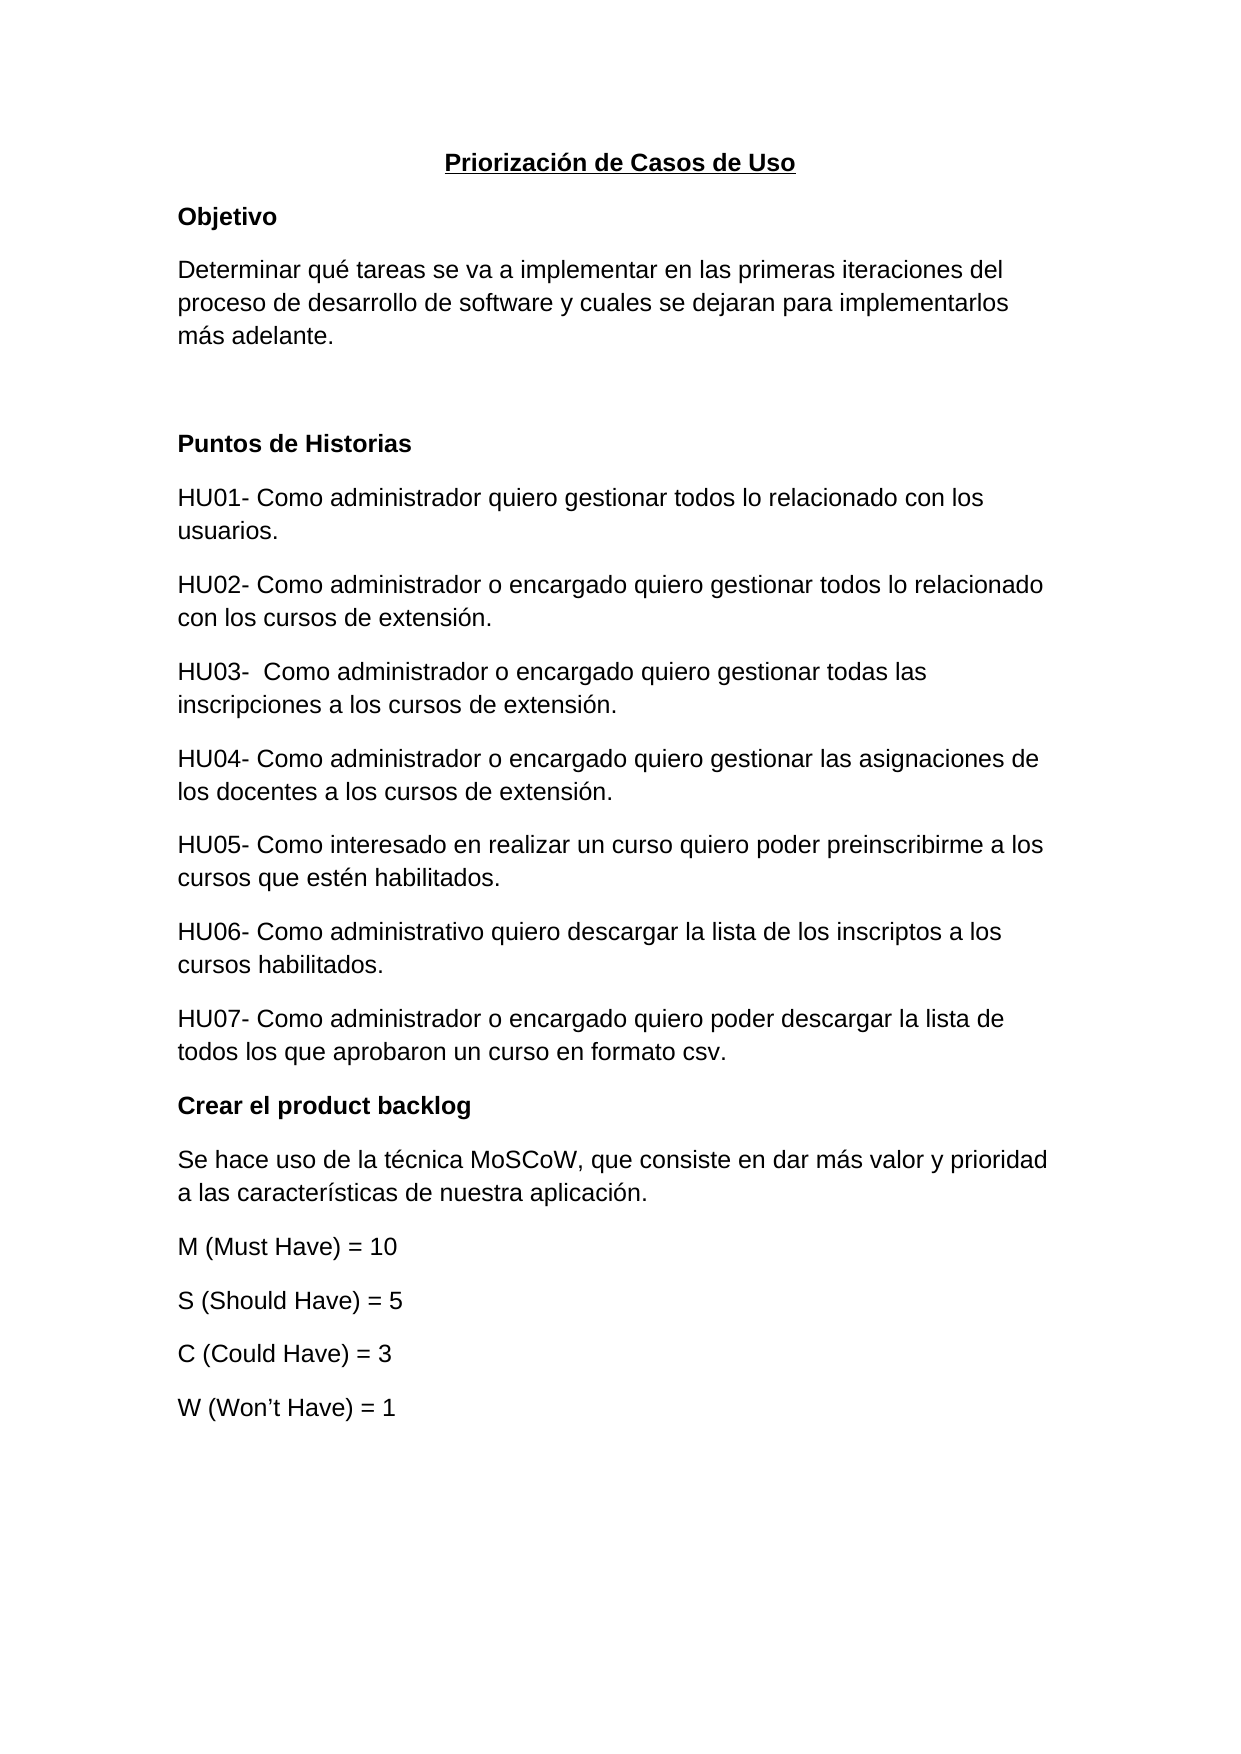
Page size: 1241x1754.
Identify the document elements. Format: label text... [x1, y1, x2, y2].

text HU06- Como administrativo quiero descargar la lista de los inscriptos a los cursos habilitados. [177, 917, 1063, 979]
text HU07- Como administrador o encargado quiero poder descargar la lista de todos los que aprobaron un curso en formato csv. [177, 1004, 1063, 1066]
text Objetivo [177, 201, 1063, 230]
text HU03- Como administrador o encargado quiero gestionar todas las inscripciones a los cursos de extensión. [177, 657, 1063, 718]
text HU05- Como interesado en realizar un curso quiero poder preinscribirme a los cursos que estén habilitados. [177, 830, 1063, 892]
text Priorización de Casos de Uso [177, 148, 1063, 176]
text W (Won’t Have) = 1 [177, 1393, 1063, 1422]
text Crear el product backlog [177, 1091, 1063, 1120]
text HU04- Como administrador o encargado quiero gestionar las asignaciones de los docentes a los cursos de extensión. [177, 743, 1063, 805]
text HU01- Como administrador quiero gestionar todos lo relacionado con los usuarios. [177, 483, 1063, 545]
text HU02- Como administrador o encargado quiero gestionar todos lo relacionado con los cursos de extensión. [177, 570, 1063, 632]
text Se hace uso de la técnica MoSCoW, que consiste en dar más valor y prioridad a las características de nuestra aplicación. [177, 1145, 1063, 1207]
text C (Could Have) = 3 [177, 1339, 1063, 1368]
text S (Should Have) = 5 [177, 1286, 1063, 1314]
text Determinar qué tareas se va a implementar en las primeras iteraciones del proceso de desarrollo de software y cuales se dejaran para implementarlos más adelante. [177, 255, 1063, 350]
text M (Must Have) = 10 [177, 1232, 1063, 1261]
text Puntos de Historias [177, 429, 1063, 458]
